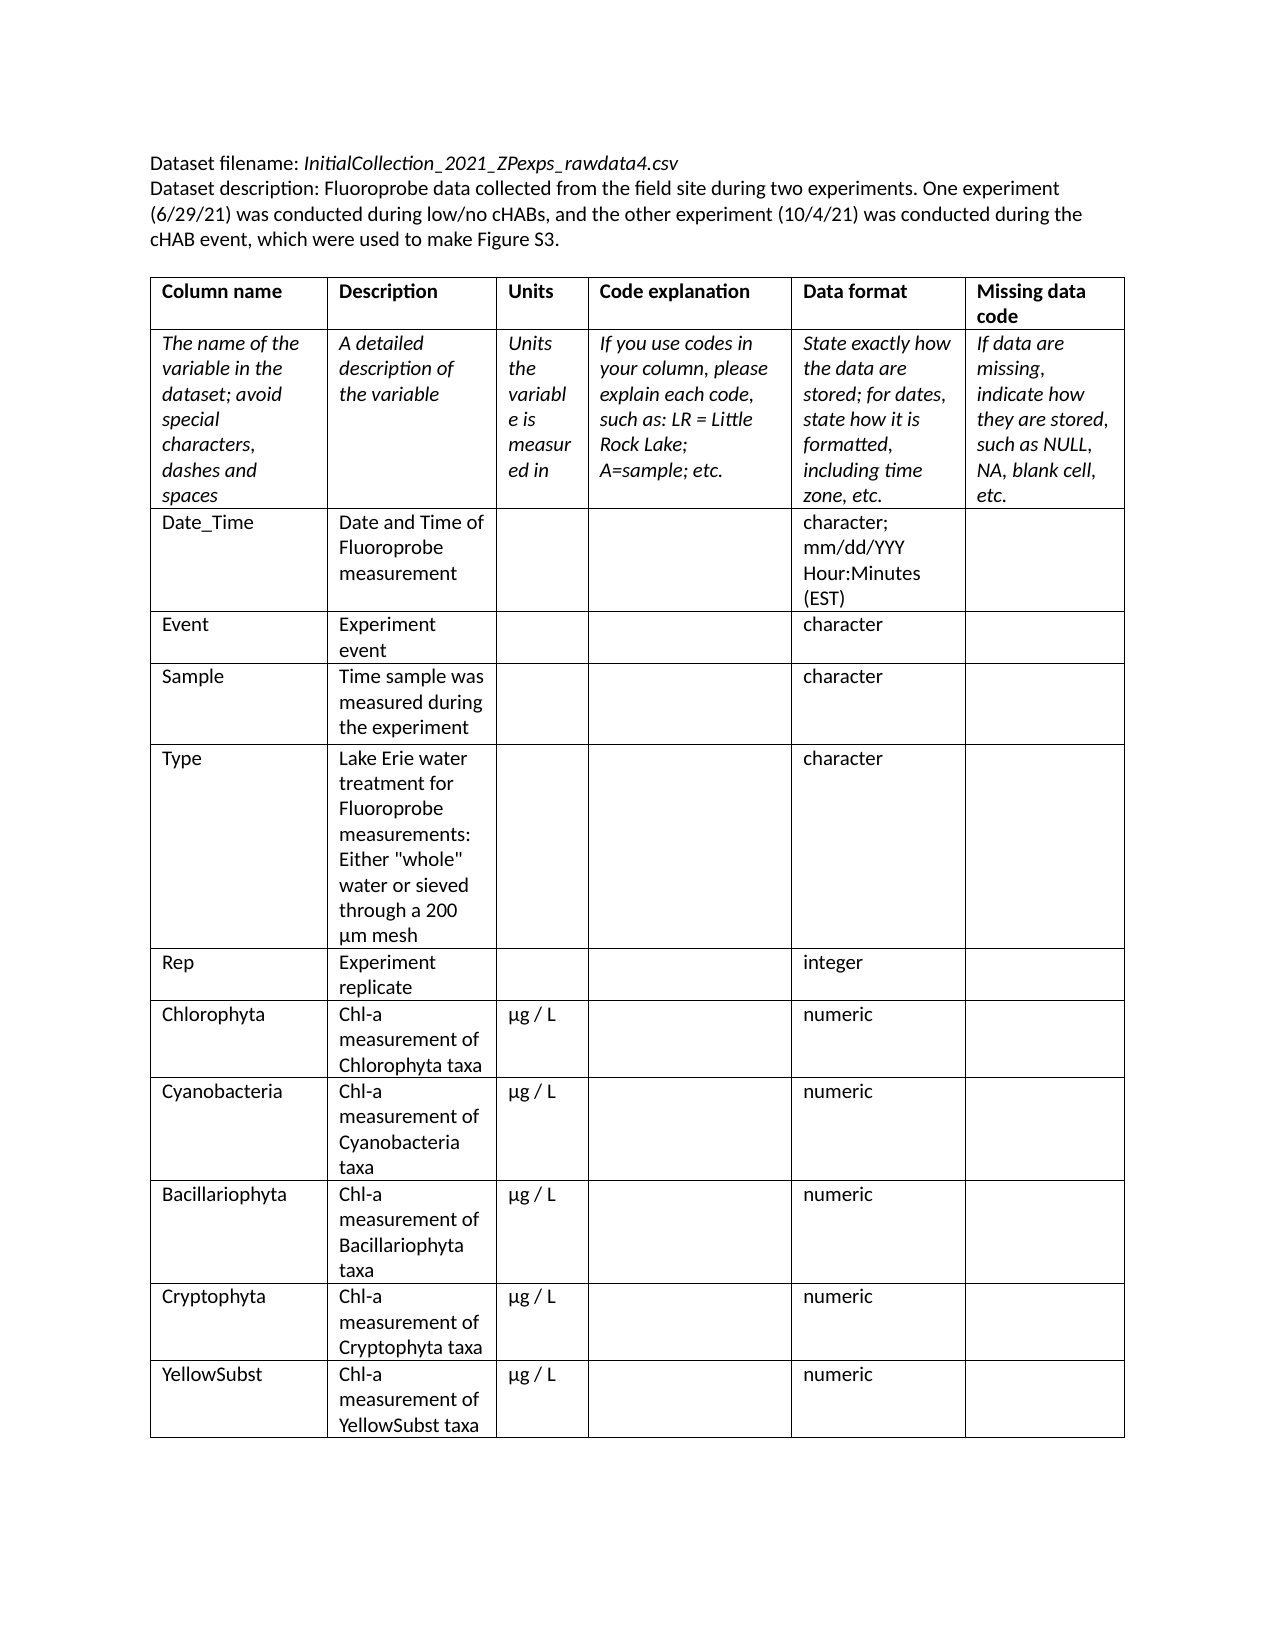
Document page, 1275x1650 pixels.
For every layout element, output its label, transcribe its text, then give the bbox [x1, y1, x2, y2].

table_cell [589, 612, 791, 662]
table_cell YellowSubst [151, 1361, 327, 1437]
table_cell [589, 745, 791, 948]
table_cell [497, 949, 588, 1000]
table_cell Event [151, 612, 327, 662]
table_cell µg / L [497, 1078, 588, 1180]
table_cell Chl-a measurement of Cyanobacteria taxa [328, 1078, 496, 1180]
table_cell µg / L [497, 1181, 588, 1283]
table_cell Chl-a measurement of Chlorophyta taxa [328, 1001, 496, 1077]
table_header Missing data code [966, 278, 1124, 329]
table_cell µg / L [497, 1361, 588, 1437]
table_cell numeric [792, 1001, 965, 1077]
table_cell [966, 1361, 1124, 1437]
text Dataset description: Fluoroprobe data collected from the field site during two experiments. One experiment (6/29/21) was conducted during low/no cHABs, and the other experiment (10/4/21) was conducted during the cHAB event, which were used to make Figure S3. [150, 175, 1125, 252]
table_cell Experiment event [328, 612, 496, 662]
table_cell [966, 949, 1124, 1000]
table_cell Experiment replicate [328, 949, 496, 1000]
table_cell Type [151, 745, 327, 948]
table_cell Cyanobacteria [151, 1078, 327, 1180]
table_header Column name [151, 278, 327, 329]
table_cell [589, 1078, 791, 1180]
table_cell [497, 664, 588, 744]
table_cell [497, 612, 588, 662]
table_cell [589, 1284, 791, 1360]
table_cell Bacillariophyta [151, 1181, 327, 1283]
table_header Code explanation [589, 278, 791, 329]
table_cell A detailed description of the variable [328, 330, 496, 508]
table_cell If data are missing, indicate how they are stored, such as NULL, NA, blank cell, etc. [966, 330, 1124, 508]
table_cell [589, 664, 791, 744]
table_cell numeric [792, 1181, 965, 1283]
table_cell numeric [792, 1361, 965, 1437]
table_cell [589, 1181, 791, 1283]
table_cell Units the variable is measured in [497, 330, 588, 508]
table_cell character; mm/dd/YYY Hour:Minutes (EST) [792, 509, 965, 611]
table_cell numeric [792, 1284, 965, 1360]
table_cell Chl-a measurement of YellowSubst taxa [328, 1361, 496, 1437]
table_cell [589, 949, 791, 1000]
table_cell The name of the variable in the dataset; avoid special characters, dashes and spaces [151, 330, 327, 508]
table_cell [497, 509, 588, 611]
table_cell [966, 1078, 1124, 1180]
table_cell [966, 1181, 1124, 1283]
table_cell State exactly how the data are stored; for dates, state how it is formatted, including time zone, etc. [792, 330, 965, 508]
table_cell Lake Erie water treatment for Fluoroprobe measurements: Either "whole" water or sieved through a 200 µm mesh [328, 745, 496, 948]
table_cell numeric [792, 1078, 965, 1180]
table_cell Chl-a measurement of Bacillariophyta taxa [328, 1181, 496, 1283]
table_cell Chlorophyta [151, 1001, 327, 1077]
table_cell character [792, 612, 965, 662]
table_cell Date_Time [151, 509, 327, 611]
table_cell character [792, 664, 965, 744]
table_cell [589, 1361, 791, 1437]
table_cell If you use codes in your column, please explain each code, such as: LR = Little Rock Lake; A=sample; etc. [589, 330, 791, 508]
table_cell [966, 1001, 1124, 1077]
table_cell [589, 1001, 791, 1077]
table_cell [589, 509, 791, 611]
table_cell [966, 1284, 1124, 1360]
text Dataset filename: InitialCollection_2021_ZPexps_rawdata4.csv [150, 150, 1125, 175]
table_cell [966, 664, 1124, 744]
table_cell Sample [151, 664, 327, 744]
table_cell [966, 745, 1124, 948]
table_header Units [497, 278, 588, 329]
table_cell [497, 745, 588, 948]
table_cell µg / L [497, 1001, 588, 1077]
table_cell character [792, 745, 965, 948]
table_header Data format [792, 278, 965, 329]
table_cell Chl-a measurement of Cryptophyta taxa [328, 1284, 496, 1360]
table_header Description [328, 278, 496, 329]
table_cell [966, 612, 1124, 662]
table_cell Rep [151, 949, 327, 1000]
table_cell [966, 509, 1124, 611]
table_cell µg / L [497, 1284, 588, 1360]
table_cell Cryptophyta [151, 1284, 327, 1360]
table_cell Time sample was measured during the experiment [328, 664, 496, 744]
table_cell Date and Time of Fluoroprobe measurement [328, 509, 496, 611]
table_cell integer [792, 949, 965, 1000]
